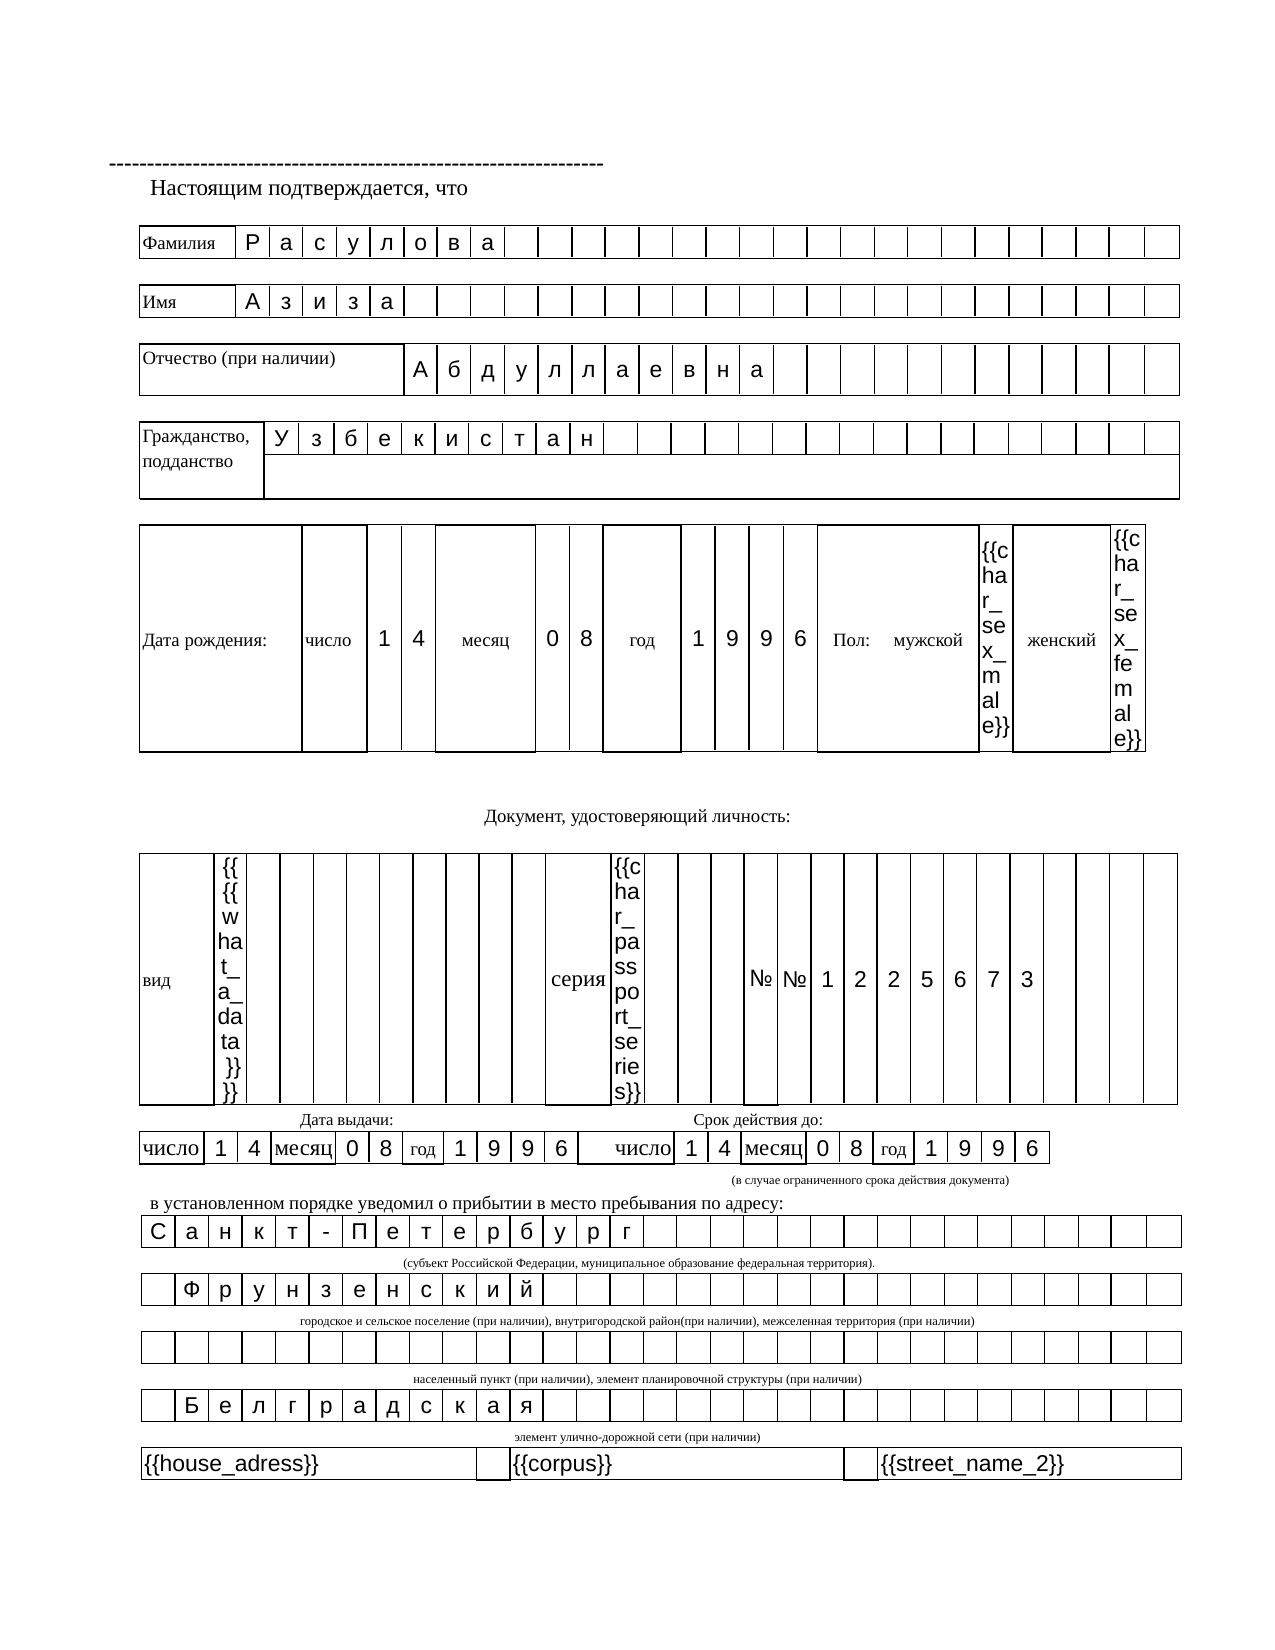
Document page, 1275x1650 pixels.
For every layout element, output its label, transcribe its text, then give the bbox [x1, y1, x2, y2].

table_header № [778, 854, 811, 1104]
table_header 1 [811, 854, 844, 1104]
table_header [1112, 1216, 1146, 1247]
table_header [604, 422, 637, 454]
table_header я [511, 1390, 542, 1421]
table_header [142, 1332, 174, 1363]
table_header [711, 854, 743, 1104]
table_header [678, 854, 711, 1104]
text городское и сельское поселение (при наличии), внутригородской район(при наличии), межселенная территория (при наличии) [150, 1306, 1125, 1331]
table_header к [443, 1390, 476, 1421]
table_header 7 [977, 854, 1010, 1104]
table_header в [672, 344, 706, 395]
table_header [711, 1390, 743, 1421]
table_header [611, 1332, 643, 1363]
table_header [706, 285, 739, 317]
table_header е [209, 1390, 241, 1421]
table_header н [209, 1216, 241, 1247]
table_header [878, 1274, 910, 1305]
table_header [908, 285, 942, 317]
table_header 5 [911, 854, 943, 1104]
table_header [1045, 1390, 1078, 1421]
table_header [1147, 1390, 1181, 1421]
table_header [878, 1390, 910, 1421]
table_header [539, 226, 572, 257]
table_header й [511, 1274, 542, 1305]
table_header женский [1014, 526, 1110, 751]
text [109, 150, 1166, 175]
table_header [845, 1390, 877, 1421]
table_header [739, 422, 772, 454]
table_header [875, 226, 907, 257]
table_header [505, 285, 538, 317]
table_header [911, 1274, 944, 1305]
table_header [874, 422, 907, 454]
table_header [512, 854, 545, 1104]
table_header [176, 1332, 208, 1363]
table_header месяц [742, 1132, 805, 1163]
table_header Гражданство, подданство [140, 423, 263, 498]
table_header 4 [708, 1132, 740, 1163]
table_header [878, 1216, 910, 1247]
table_header у [243, 1274, 275, 1305]
table_header к [243, 1216, 275, 1247]
text Дата выдачи: Срок действия до: [150, 1106, 1125, 1131]
table_header [840, 344, 874, 395]
table_header {{corpus}} [511, 1448, 843, 1479]
table_header [1147, 1216, 1181, 1247]
table_header а [270, 226, 302, 257]
table_header 1 [915, 1132, 948, 1163]
table_header [1145, 422, 1179, 454]
table_header р [577, 1216, 609, 1247]
table_header год [403, 1132, 443, 1163]
table_header [811, 1332, 843, 1363]
table_header - [310, 1216, 342, 1247]
table_header [672, 285, 706, 317]
table_header е [443, 1216, 476, 1247]
table_header 6 [1015, 1132, 1049, 1163]
table_header е [639, 344, 672, 395]
table_header [942, 344, 975, 395]
table_header [744, 1216, 777, 1247]
table_header [310, 1332, 342, 1363]
table_header [845, 1274, 877, 1305]
table_header [1012, 1216, 1044, 1247]
table_header с [303, 226, 336, 257]
table_header [945, 1216, 977, 1247]
table_header о [405, 226, 437, 257]
table_header [544, 1332, 576, 1363]
table_header т [503, 422, 536, 454]
table_header месяц [272, 1132, 335, 1163]
table_header [410, 1332, 442, 1363]
table_header [706, 422, 738, 454]
table_header [209, 1332, 241, 1363]
table_header [945, 1332, 977, 1363]
table_header 9 [715, 525, 749, 751]
table_header б [437, 344, 471, 395]
table_header [911, 1332, 944, 1363]
table_header 1 [368, 525, 401, 751]
table_header [840, 285, 874, 317]
table_header [280, 854, 313, 1104]
table_header Имя [140, 286, 235, 317]
table_header [347, 854, 379, 1104]
table_header [1112, 1332, 1146, 1363]
table_header 0 [336, 1132, 369, 1163]
table_header С [142, 1216, 174, 1247]
table_header [845, 1332, 877, 1363]
table_header [1112, 1390, 1146, 1421]
table_header число [579, 1132, 673, 1163]
text в установленном порядке уведомил о прибытии в место пребывания по адресу: [150, 1190, 1125, 1215]
table_header [1110, 226, 1144, 257]
table_header [811, 1274, 843, 1305]
table_header [544, 1390, 576, 1421]
table_header 2 [877, 854, 911, 1104]
table_header [1076, 344, 1109, 395]
table_header у [337, 226, 370, 257]
table_header 6 [545, 1132, 577, 1163]
table_header [1145, 285, 1179, 317]
table_header [1079, 1216, 1110, 1247]
table_header [1147, 1274, 1181, 1305]
table_header [243, 1332, 275, 1363]
table_header [841, 226, 874, 257]
table_header н [377, 1274, 409, 1305]
table_header д [471, 344, 504, 395]
table_header а [176, 1216, 208, 1247]
table_header [1042, 422, 1076, 454]
table_header [677, 1274, 710, 1305]
table_header [1109, 285, 1144, 317]
table_header [313, 854, 347, 1104]
table_header месяц [436, 526, 535, 751]
table_header [1145, 226, 1179, 257]
table_header д [377, 1390, 409, 1421]
table_header а [343, 1390, 375, 1421]
table_header 8 [839, 1132, 872, 1163]
table_header [908, 344, 942, 395]
table_header {{char_sex_male}} [980, 525, 1012, 751]
table_header [246, 854, 280, 1104]
table_header Отчество (при наличии) [140, 345, 403, 395]
table_header [878, 1332, 910, 1363]
table_header [142, 1390, 174, 1421]
table_header [644, 1332, 676, 1363]
table_header Ф [176, 1274, 208, 1305]
table_header [404, 285, 437, 317]
table_header [1009, 422, 1041, 454]
table_header р [209, 1274, 241, 1305]
table_header [1042, 285, 1076, 317]
table_header [774, 226, 807, 257]
table_header [778, 1274, 810, 1305]
table_header а [370, 285, 404, 317]
table_header [778, 1332, 810, 1363]
table_header а [740, 344, 773, 395]
table_header [707, 226, 739, 257]
table_header [572, 285, 605, 317]
table_header [443, 1332, 476, 1363]
table_header 6 [783, 525, 817, 751]
table_header [1009, 285, 1042, 317]
table_header [638, 422, 671, 454]
table_header 9 [749, 525, 783, 751]
table_header У [265, 422, 298, 454]
table_header [811, 1216, 843, 1247]
table_header [845, 1216, 877, 1247]
table_header [1045, 1274, 1078, 1305]
table_header [672, 422, 705, 454]
table_header {{char_passport_series}} [612, 854, 644, 1104]
table_header [1076, 285, 1109, 317]
table_header [1079, 1332, 1110, 1363]
text населенный пункт (при наличии), элемент планировочной структуры (при наличии) [150, 1364, 1125, 1389]
table_header [1045, 1332, 1078, 1363]
table_header [577, 1274, 609, 1305]
table_header [978, 1332, 1011, 1363]
table_header 2 [844, 854, 877, 1104]
table_header Р [236, 226, 269, 257]
text (в случае ограниченного срока действия документа) [150, 1165, 1125, 1190]
table_header Фамилия [140, 227, 235, 257]
table_header [544, 1274, 576, 1305]
table_header [1012, 1274, 1044, 1305]
table_header [911, 1390, 944, 1421]
table_header [744, 1390, 777, 1421]
table_header с [469, 422, 502, 454]
table_header [538, 285, 572, 317]
table_header 9 [948, 1132, 981, 1163]
table_header 1 [444, 1132, 477, 1163]
table_header [807, 285, 840, 317]
table_header л [243, 1390, 275, 1421]
table_header л [572, 344, 605, 395]
table_header [975, 422, 1008, 454]
table_header [479, 854, 512, 1104]
table_header [774, 344, 807, 395]
table_header е [343, 1274, 375, 1305]
table_header [276, 1332, 308, 1363]
table_header в [438, 226, 470, 257]
table_header [611, 1274, 643, 1305]
table_header [1010, 226, 1042, 257]
table_header [845, 1448, 877, 1479]
table_header з [310, 1274, 342, 1305]
table_header [1077, 226, 1109, 257]
table_header л [371, 226, 404, 257]
table_header н [276, 1274, 308, 1305]
table_header [978, 1216, 1011, 1247]
table_header вид [140, 854, 213, 1104]
table_header [945, 1390, 977, 1421]
table_header [808, 226, 840, 257]
table_header и [477, 1274, 509, 1305]
table_header Дата рождения: [140, 526, 301, 751]
table_header к [402, 422, 435, 454]
table_header [644, 1390, 676, 1421]
table_header с [410, 1390, 442, 1421]
table_header р [310, 1390, 342, 1421]
table_header [377, 1332, 409, 1363]
table_header [142, 1274, 174, 1305]
table_header [1079, 1390, 1110, 1421]
table_header число [140, 1132, 203, 1163]
table_header 1 [675, 1132, 708, 1163]
table_header [942, 422, 974, 454]
table_header [477, 1332, 509, 1363]
table_header у [544, 1216, 576, 1247]
table_header [774, 285, 807, 317]
table_header [1077, 422, 1109, 454]
table_header [773, 422, 806, 454]
table_header П [343, 1216, 375, 1247]
table_header с [410, 1274, 442, 1305]
table_header [874, 344, 907, 395]
table_header 0 [807, 1132, 839, 1163]
table_header 1 [205, 1132, 237, 1163]
table_header з [299, 422, 334, 454]
table_header [978, 1274, 1011, 1305]
table_header Б [176, 1390, 208, 1421]
table_header [673, 226, 706, 257]
table_header год [604, 526, 680, 751]
text элемент улично-дорожной сети (при наличии) [150, 1422, 1125, 1447]
table_header т [276, 1216, 308, 1247]
table_header [975, 344, 1009, 395]
text Настоящим подтверждается, что [150, 175, 1125, 200]
table_header [874, 285, 907, 317]
table_header [1112, 1274, 1146, 1305]
table_header [807, 344, 840, 395]
table_header [711, 1332, 743, 1363]
table_header [644, 1216, 676, 1247]
table_header [1045, 1216, 1078, 1247]
table_header [606, 226, 639, 257]
table_header [1012, 1332, 1044, 1363]
table_header е [377, 1216, 409, 1247]
table_header А [236, 285, 269, 317]
table_header [807, 422, 839, 454]
table_header [1044, 854, 1076, 1104]
table_header б [335, 422, 367, 454]
table_header [446, 854, 479, 1104]
table_header [1009, 344, 1042, 395]
table_header [644, 854, 678, 1104]
table_header [1145, 344, 1179, 395]
table_header [379, 854, 413, 1104]
table_header [1079, 1274, 1110, 1305]
table_header [611, 1390, 643, 1421]
table_header число [303, 526, 366, 751]
table_header а [471, 226, 504, 257]
table_header [413, 854, 446, 1104]
table_header [711, 1216, 743, 1247]
text Документ, удостоверяющий личность: [150, 802, 1125, 827]
table_header {{street_name_2}} [878, 1448, 1181, 1479]
table_header [740, 285, 773, 317]
table_header [908, 422, 941, 454]
table_header [740, 226, 773, 257]
table_header [778, 1216, 810, 1247]
table_header [477, 1448, 509, 1479]
table_header а [537, 422, 570, 454]
table_header [744, 1274, 777, 1305]
table_header 6 [943, 854, 977, 1104]
table_header у [505, 344, 538, 395]
table_header [640, 226, 672, 257]
table_header [1042, 344, 1076, 395]
table_header [677, 1390, 710, 1421]
table_header серия [546, 854, 610, 1104]
table_header [945, 1274, 977, 1305]
table_header [1012, 1390, 1044, 1421]
table_header [471, 285, 504, 317]
table_header [1147, 1332, 1181, 1363]
table_header {{ {{what_a_data }}}} [215, 854, 246, 1104]
table_header 9 [477, 1132, 511, 1163]
table_header [1109, 344, 1144, 395]
table_header [511, 1332, 542, 1363]
table_header т [410, 1216, 442, 1247]
table_header р [477, 1216, 509, 1247]
table_header [942, 226, 975, 257]
table_header [942, 285, 975, 317]
table_header [1110, 422, 1144, 454]
table_header [911, 1216, 944, 1247]
table_header [840, 422, 873, 454]
table_header [978, 1390, 1011, 1421]
table_header [1043, 226, 1076, 257]
table_header н [706, 344, 739, 395]
table_header {{house_adress}} [142, 1448, 476, 1479]
table_header 4 [238, 1132, 270, 1163]
table_header {{char_sex_female}} [1111, 525, 1145, 751]
table_header [343, 1332, 375, 1363]
table_header [573, 226, 605, 257]
table_header [577, 1390, 609, 1421]
table_header е [368, 422, 401, 454]
table_header а [605, 344, 639, 395]
table_header н [571, 422, 603, 454]
table_header 8 [569, 525, 602, 751]
table_header Пол: мужской [818, 526, 978, 751]
table_header [644, 1274, 676, 1305]
table_header [639, 285, 672, 317]
table_header [1076, 854, 1109, 1104]
table_header 1 [682, 525, 715, 751]
table_header [711, 1274, 743, 1305]
table_header 9 [981, 1132, 1015, 1163]
table_header [1143, 854, 1177, 1104]
table_header 0 [536, 525, 569, 751]
table_header [577, 1332, 609, 1363]
table_header [505, 226, 538, 257]
table_header [744, 1332, 777, 1363]
table_header з [337, 285, 370, 317]
table_header а [477, 1390, 509, 1421]
table_header [976, 226, 1009, 257]
table_header [811, 1390, 843, 1421]
table_header [975, 285, 1009, 317]
table_header и [303, 285, 337, 317]
table_header год [874, 1132, 913, 1163]
table_header 3 [1010, 854, 1043, 1104]
table_header 8 [369, 1132, 402, 1163]
table_header [437, 285, 471, 317]
table_header № [745, 854, 777, 1104]
table_header 4 [401, 525, 435, 751]
table_header [677, 1216, 710, 1247]
table_header к [443, 1274, 476, 1305]
table_header г [611, 1216, 643, 1247]
table_header л [538, 344, 572, 395]
table_header и [436, 422, 468, 454]
table_header г [276, 1390, 308, 1421]
table_header [778, 1390, 810, 1421]
table_header [605, 285, 639, 317]
table_header А [405, 344, 437, 395]
table_header [1110, 854, 1143, 1104]
table_header 9 [511, 1132, 544, 1163]
table_header з [269, 285, 302, 317]
table_header [908, 226, 941, 257]
table_cell [265, 455, 1179, 498]
text (субъект Российской Федерации, муниципальное образование федеральная территория). [150, 1248, 1125, 1273]
table_header [677, 1332, 710, 1363]
table_header б [511, 1216, 542, 1247]
